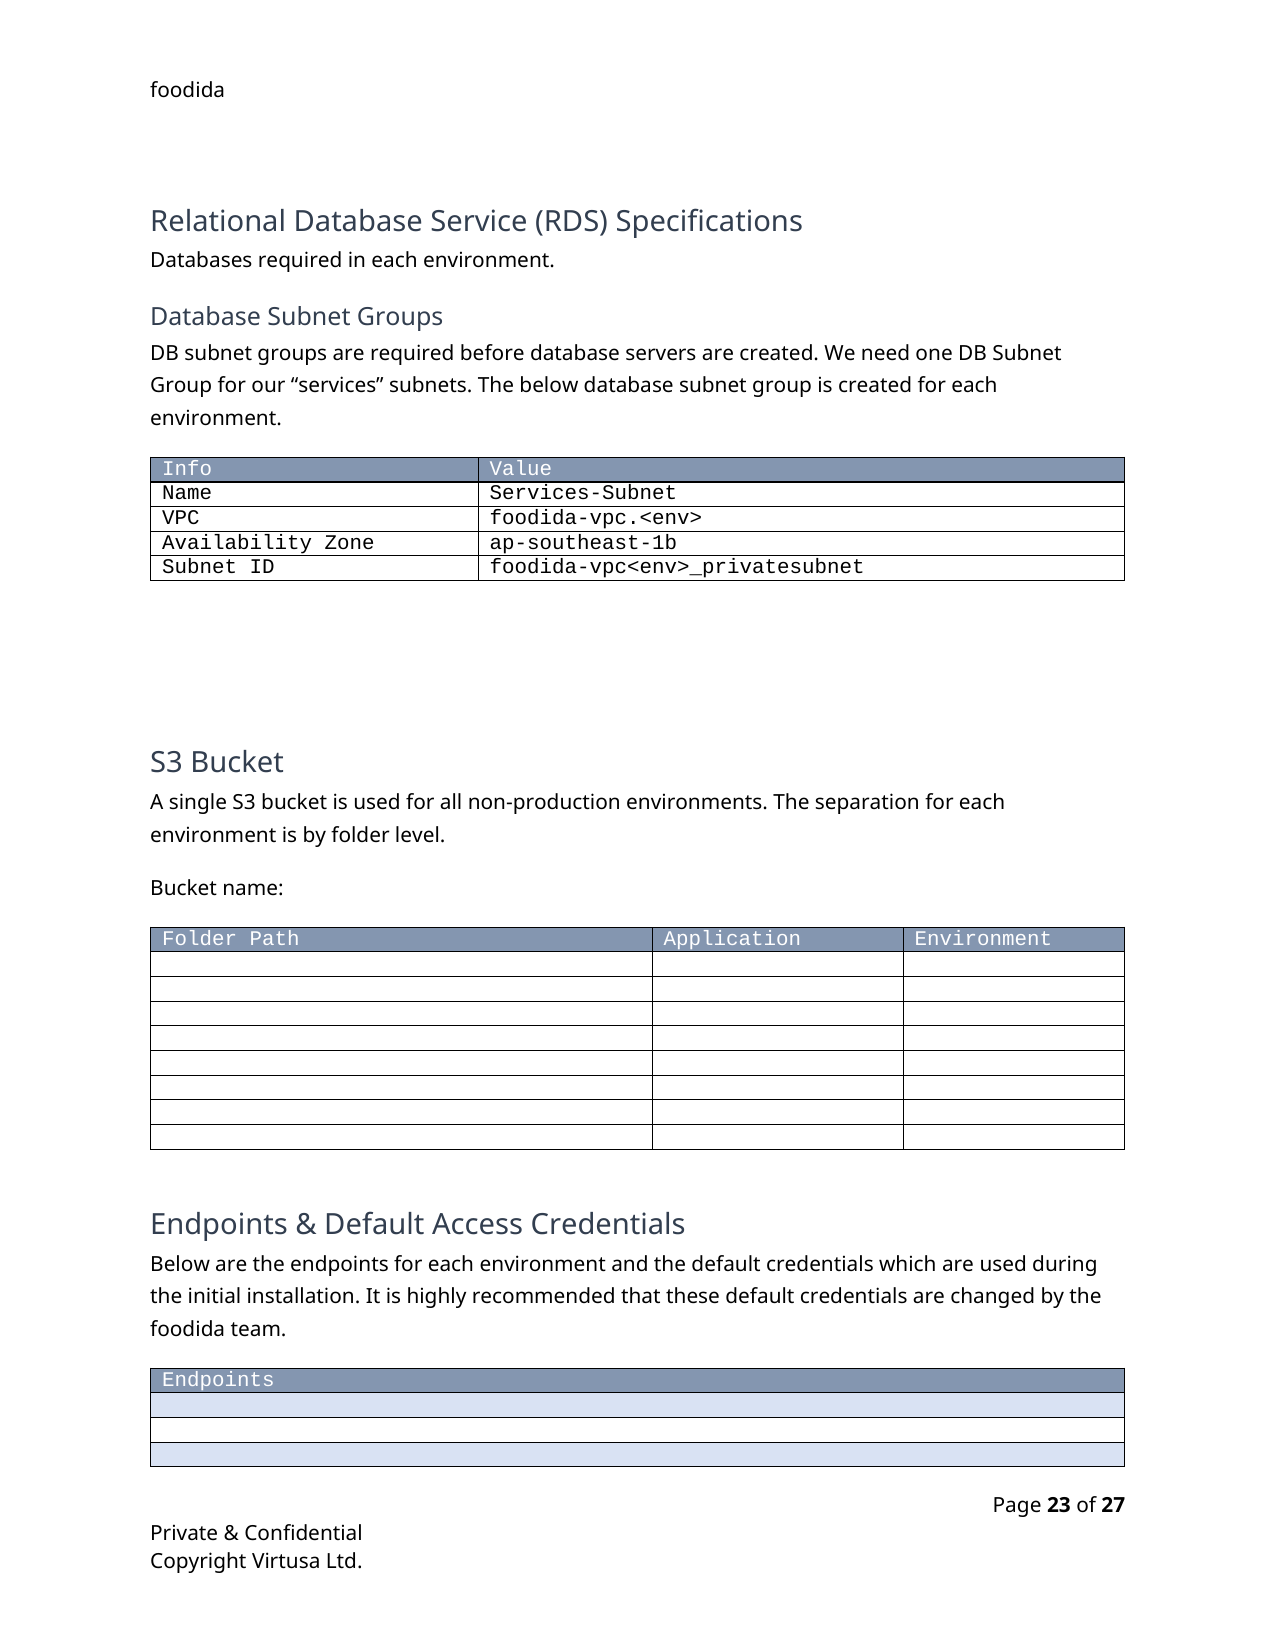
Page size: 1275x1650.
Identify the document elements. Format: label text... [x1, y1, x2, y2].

table_cell foodida-vpc<env>_privatesubnet [479, 556, 1124, 580]
table_cell [653, 977, 903, 1001]
table_header Application [653, 928, 903, 951]
table_cell [151, 1002, 652, 1025]
subtitle Database Subnet Groups [150, 299, 1125, 333]
table_cell ap-southeast-1b [479, 532, 1124, 555]
table_cell [151, 1418, 1124, 1442]
subtitle S3 Bucket [150, 741, 1125, 781]
text Below are the endpoints for each environment and the default credentials which are used during the initial installation. It is highly recommended that these default credentials are changed by the foodida team. [150, 1249, 1125, 1342]
table_cell [653, 1125, 903, 1149]
table_cell Availability Zone [151, 532, 478, 555]
table_cell [653, 1100, 903, 1124]
table_cell [653, 1002, 903, 1025]
table_header Folder Path [151, 928, 652, 951]
table_cell Name [151, 483, 478, 506]
table_cell [151, 952, 652, 976]
table_cell [904, 977, 1124, 1001]
text A single S3 bucket is used for all non-production environments. The separation for each environment is by folder level. [150, 787, 1125, 848]
table_cell VPC [151, 507, 478, 531]
table_cell [151, 1026, 652, 1050]
table_cell [904, 1125, 1124, 1149]
text DB subnet groups are required before database servers are created. We need one DB Subnet Group for our “services” subnets. The below database subnet group is created for each environment. [150, 338, 1125, 432]
table_cell [151, 1076, 652, 1099]
table_header Value [479, 458, 1124, 481]
table_cell [904, 1026, 1124, 1050]
table_cell [904, 1051, 1124, 1075]
table_cell [151, 1443, 1124, 1466]
table_header Environment [904, 928, 1124, 951]
table_cell Services-Subnet [479, 483, 1124, 506]
table_cell [653, 1026, 903, 1050]
table_cell [151, 977, 652, 1001]
table_cell [904, 1002, 1124, 1025]
text Bucket name: [150, 873, 1125, 902]
table_cell [653, 952, 903, 976]
table_cell [653, 1051, 903, 1075]
table_header Endpoints [151, 1369, 1124, 1392]
table_cell [151, 1100, 652, 1124]
subtitle Endpoints & Default Access Credentials [150, 1203, 1125, 1243]
table_cell [904, 1100, 1124, 1124]
text Databases required in each environment. [150, 245, 1125, 274]
table_cell [904, 1076, 1124, 1099]
table_cell [653, 1076, 903, 1099]
table_cell [151, 1393, 1124, 1417]
subtitle Relational Database Service (RDS) Specifications [150, 200, 1125, 239]
table_cell [904, 952, 1124, 976]
table_cell [151, 1125, 652, 1149]
table_cell Subnet ID [151, 556, 478, 580]
table_header Info [151, 458, 478, 481]
table_cell foodida-vpc.<env> [479, 507, 1124, 531]
table_cell [151, 1051, 652, 1075]
